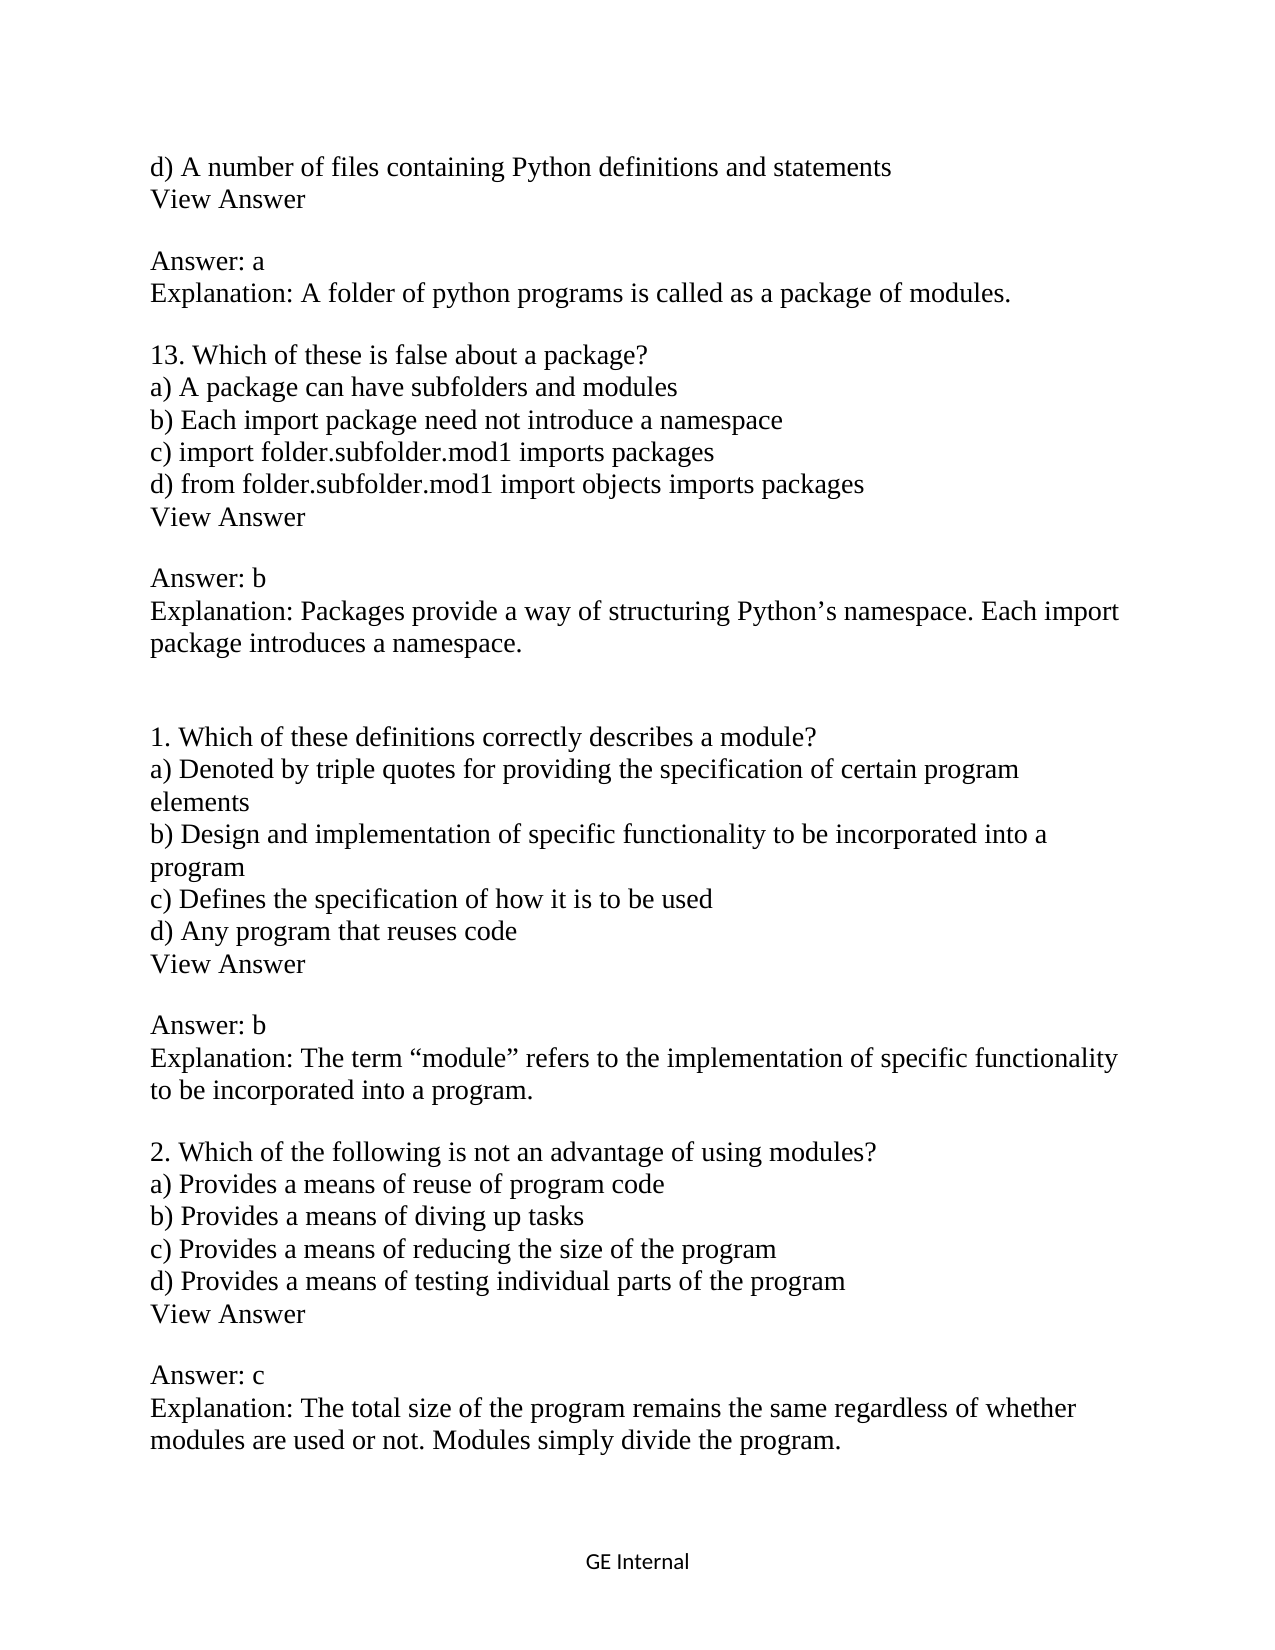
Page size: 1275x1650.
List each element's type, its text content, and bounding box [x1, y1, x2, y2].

text Answer: b Explanation: Packages provide a way of structuring Python’s namespace. Each import package introduces a namespace. [150, 561, 1125, 659]
text 1. Which of these definitions correctly describes a module? a) Denoted by triple quotes for providing the specification of certain program elements b) Design and implementation of specific functionality to be incorporated into a program c) Defines the specification of how it is to be used d) Any program that reuses code View Answer [150, 720, 1125, 979]
text 13. Which of these is false about a package? a) A package can have subfolders and modules b) Each import package need not introduce a namespace c) import folder.subfolder.mod1 imports packages d) from folder.subfolder.mod1 import objects imports packages View Answer [150, 338, 1125, 532]
text Answer: c Explanation: The total size of the program remains the same regardless of whether modules are used or not. Modules simply divide the program. [150, 1358, 1125, 1455]
text Answer: a Explanation: A folder of python programs is called as a package of modules. [150, 244, 1125, 309]
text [150, 150, 1125, 215]
text 2. Which of the following is not an advantage of using modules? a) Provides a means of reuse of program code b) Provides a means of diving up tasks c) Provides a means of reducing the size of the program d) Provides a means of testing individual parts of the program View Answer [150, 1135, 1125, 1329]
text Answer: b Explanation: The term “module” refers to the implementation of specific functionality to be incorporated into a program. [150, 1008, 1125, 1106]
